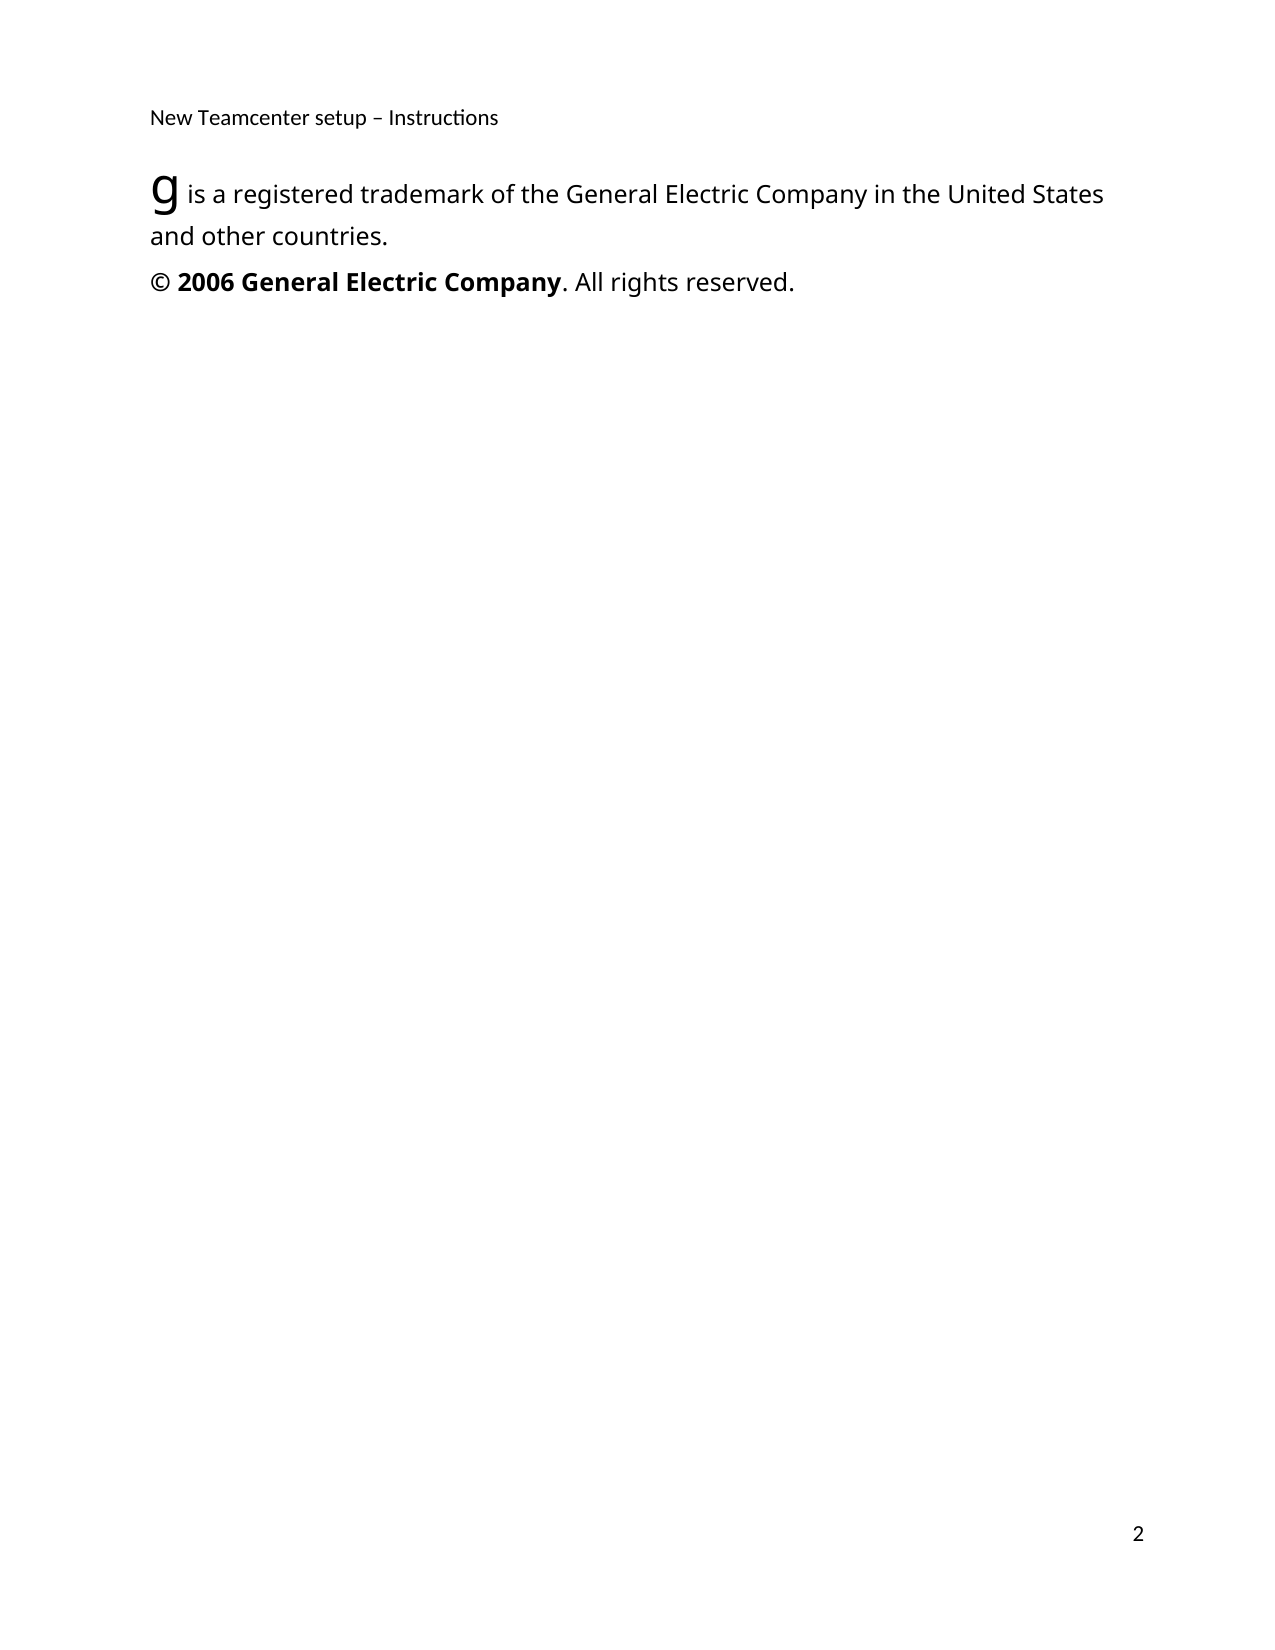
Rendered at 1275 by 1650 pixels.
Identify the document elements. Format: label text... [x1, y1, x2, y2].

text g is a registered trademark of the General Electric Company in the United States and other countries. [150, 150, 1144, 252]
text © 2006 General Electric Company. All rights reserved. [150, 265, 1144, 299]
